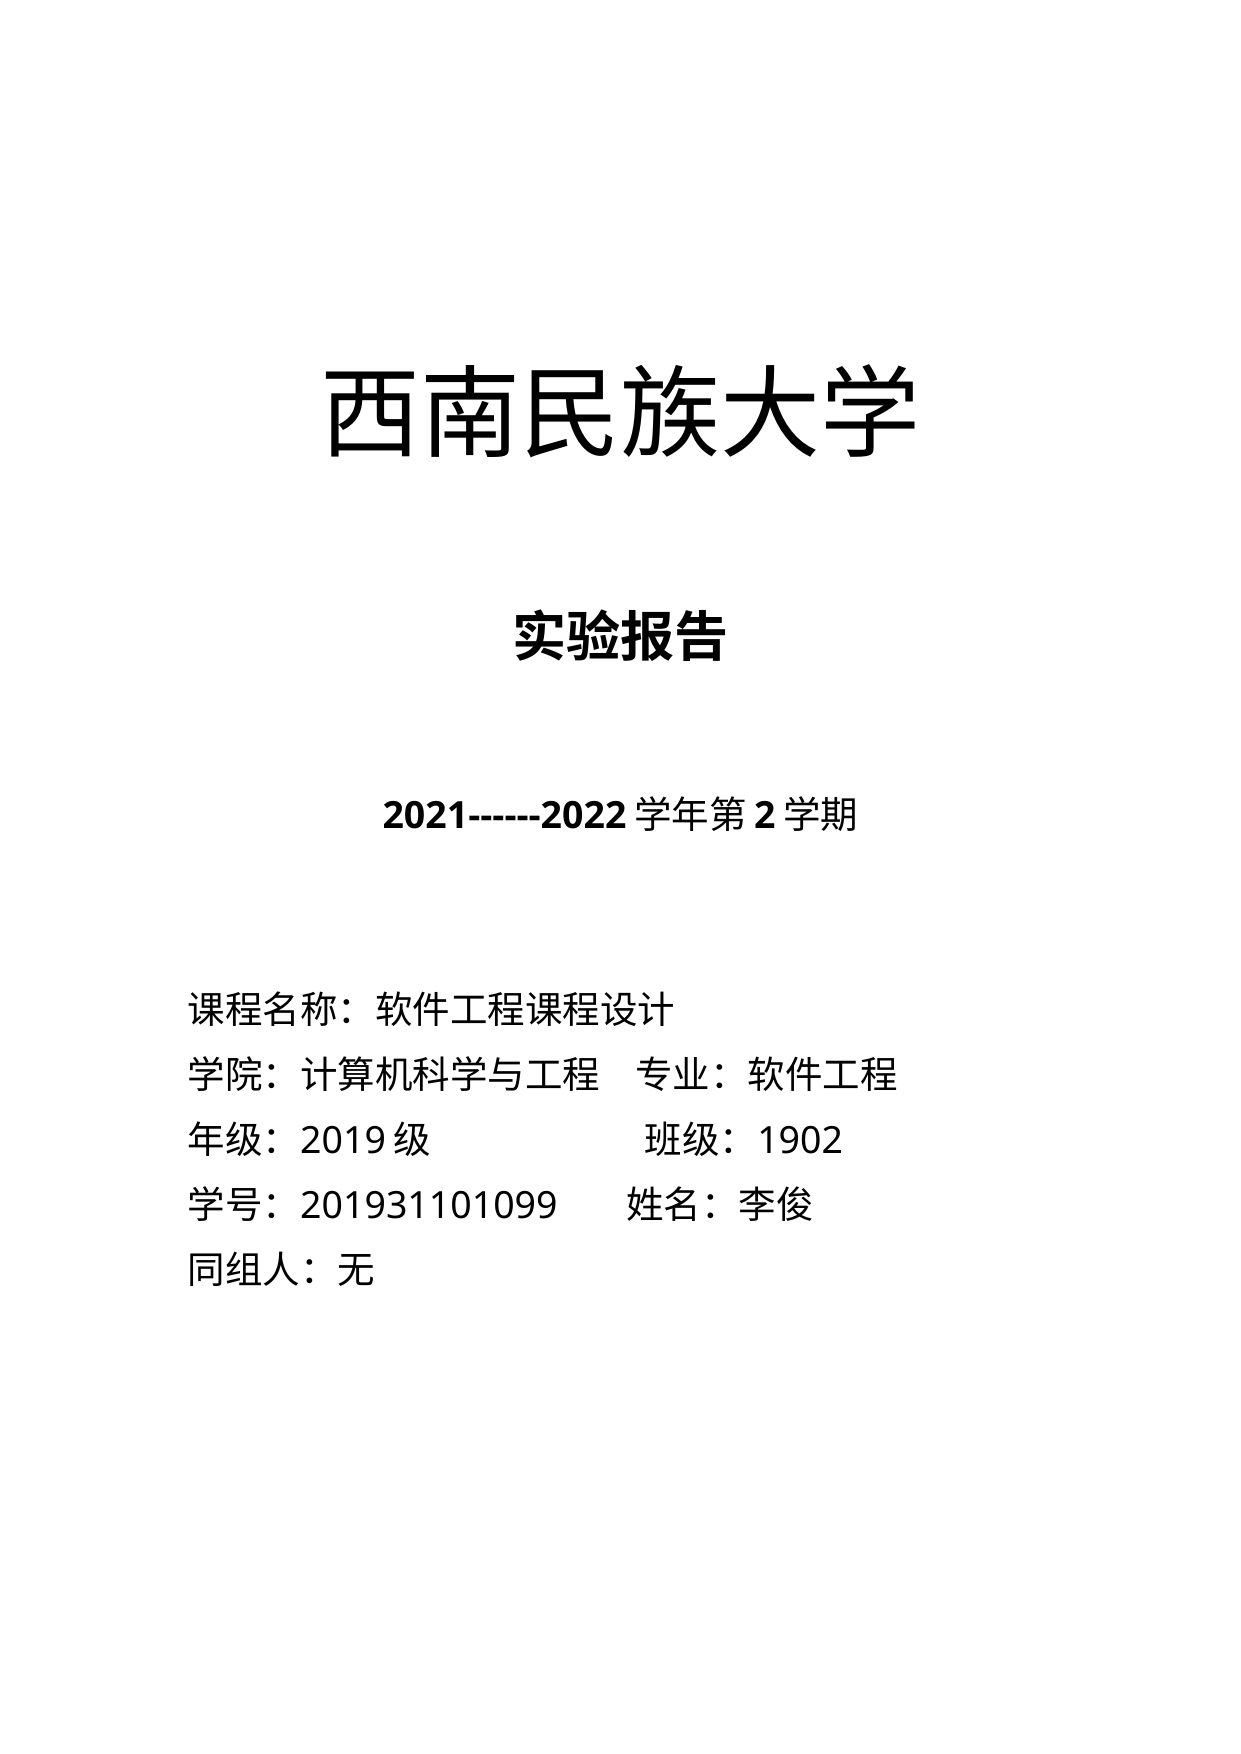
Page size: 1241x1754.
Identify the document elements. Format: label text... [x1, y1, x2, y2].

text 年级：2019级 班级：1902 [187, 1104, 1053, 1169]
text 学院：计算机科学与工程 专业：软件工程 [187, 1039, 1053, 1104]
text 实验报告 [187, 584, 1053, 682]
text 学号：201931101099 姓名：李俊 [187, 1169, 1053, 1234]
text 西南民族大学 [187, 324, 1053, 487]
text 课程名称：软件工程课程设计 [187, 974, 1053, 1039]
text 2021------2022学年第2学期 [187, 779, 1053, 844]
text 同组人：无 [187, 1234, 1053, 1299]
